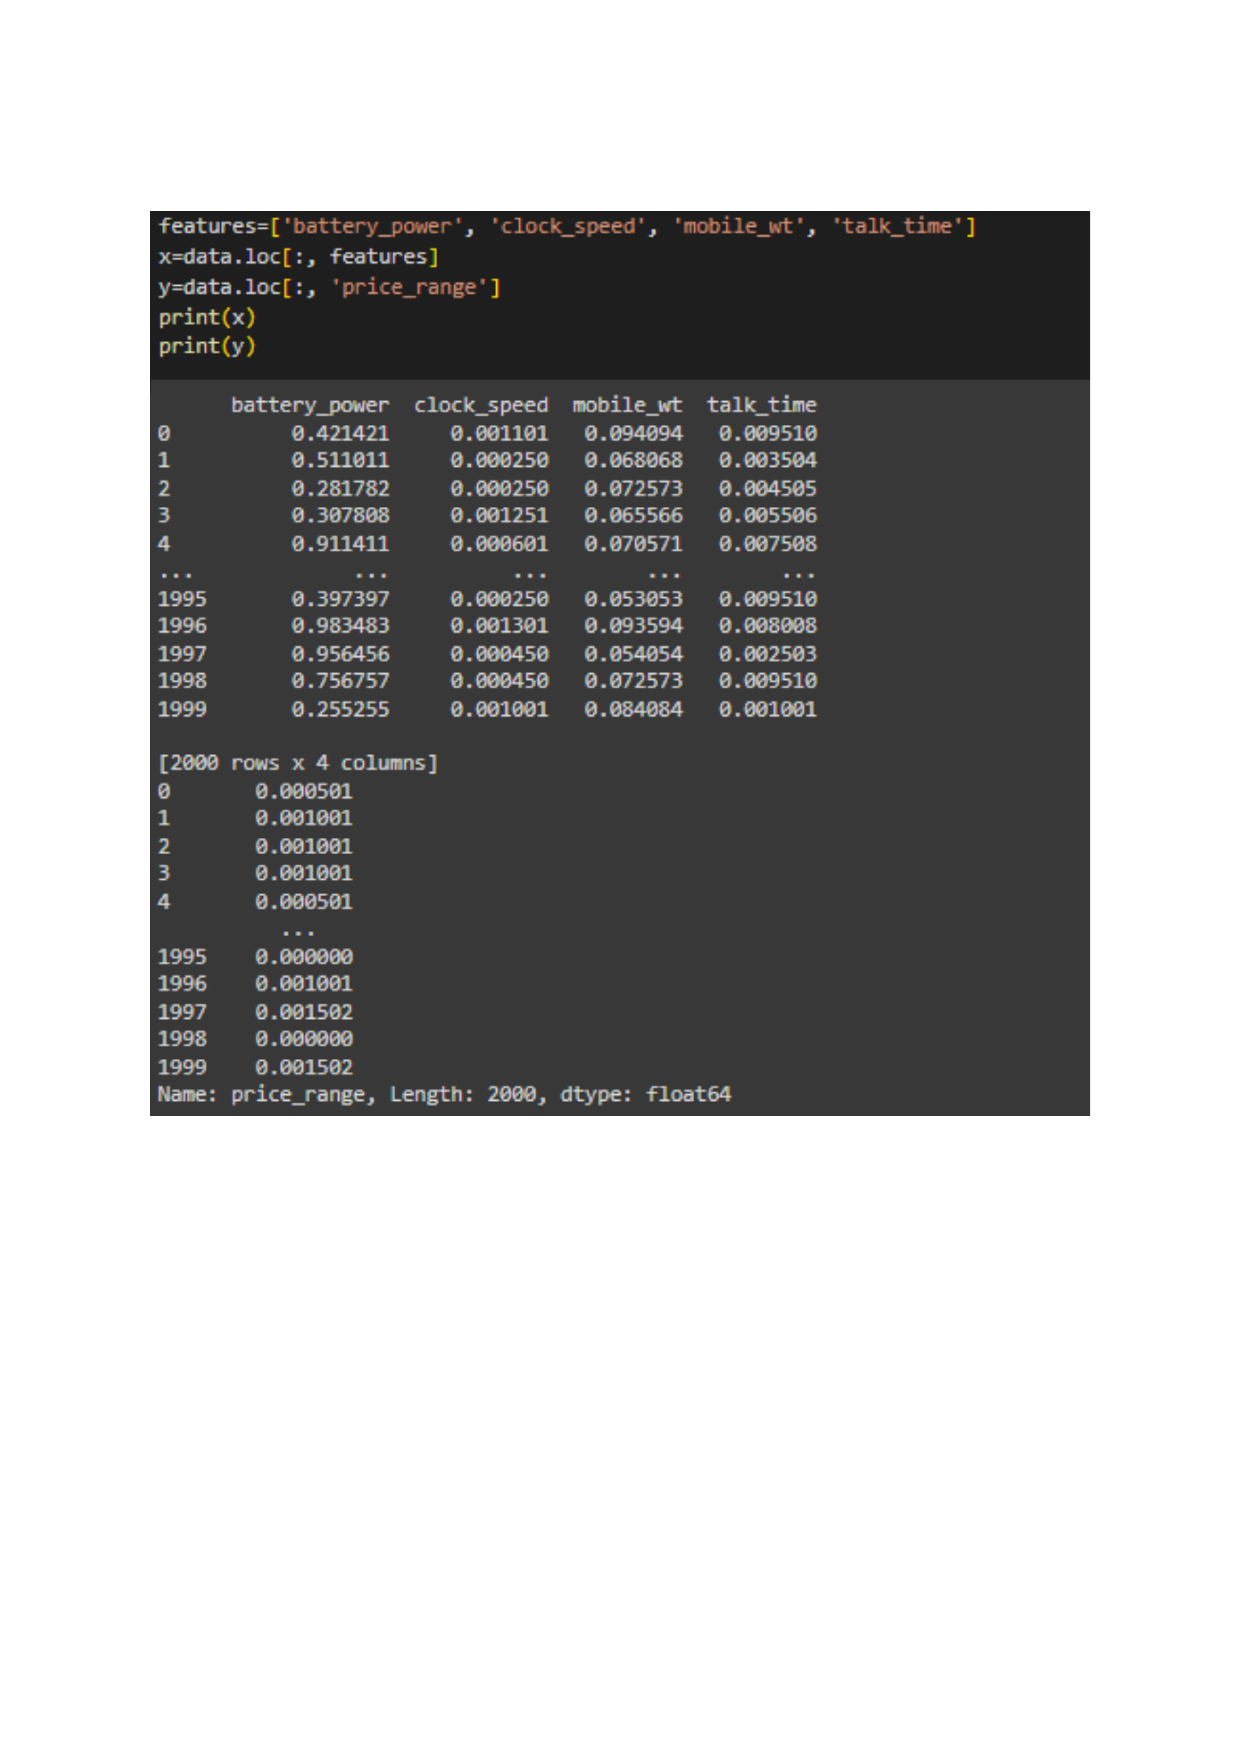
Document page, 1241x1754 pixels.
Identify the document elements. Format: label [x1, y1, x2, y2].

picture [150, 211, 1091, 1116]
